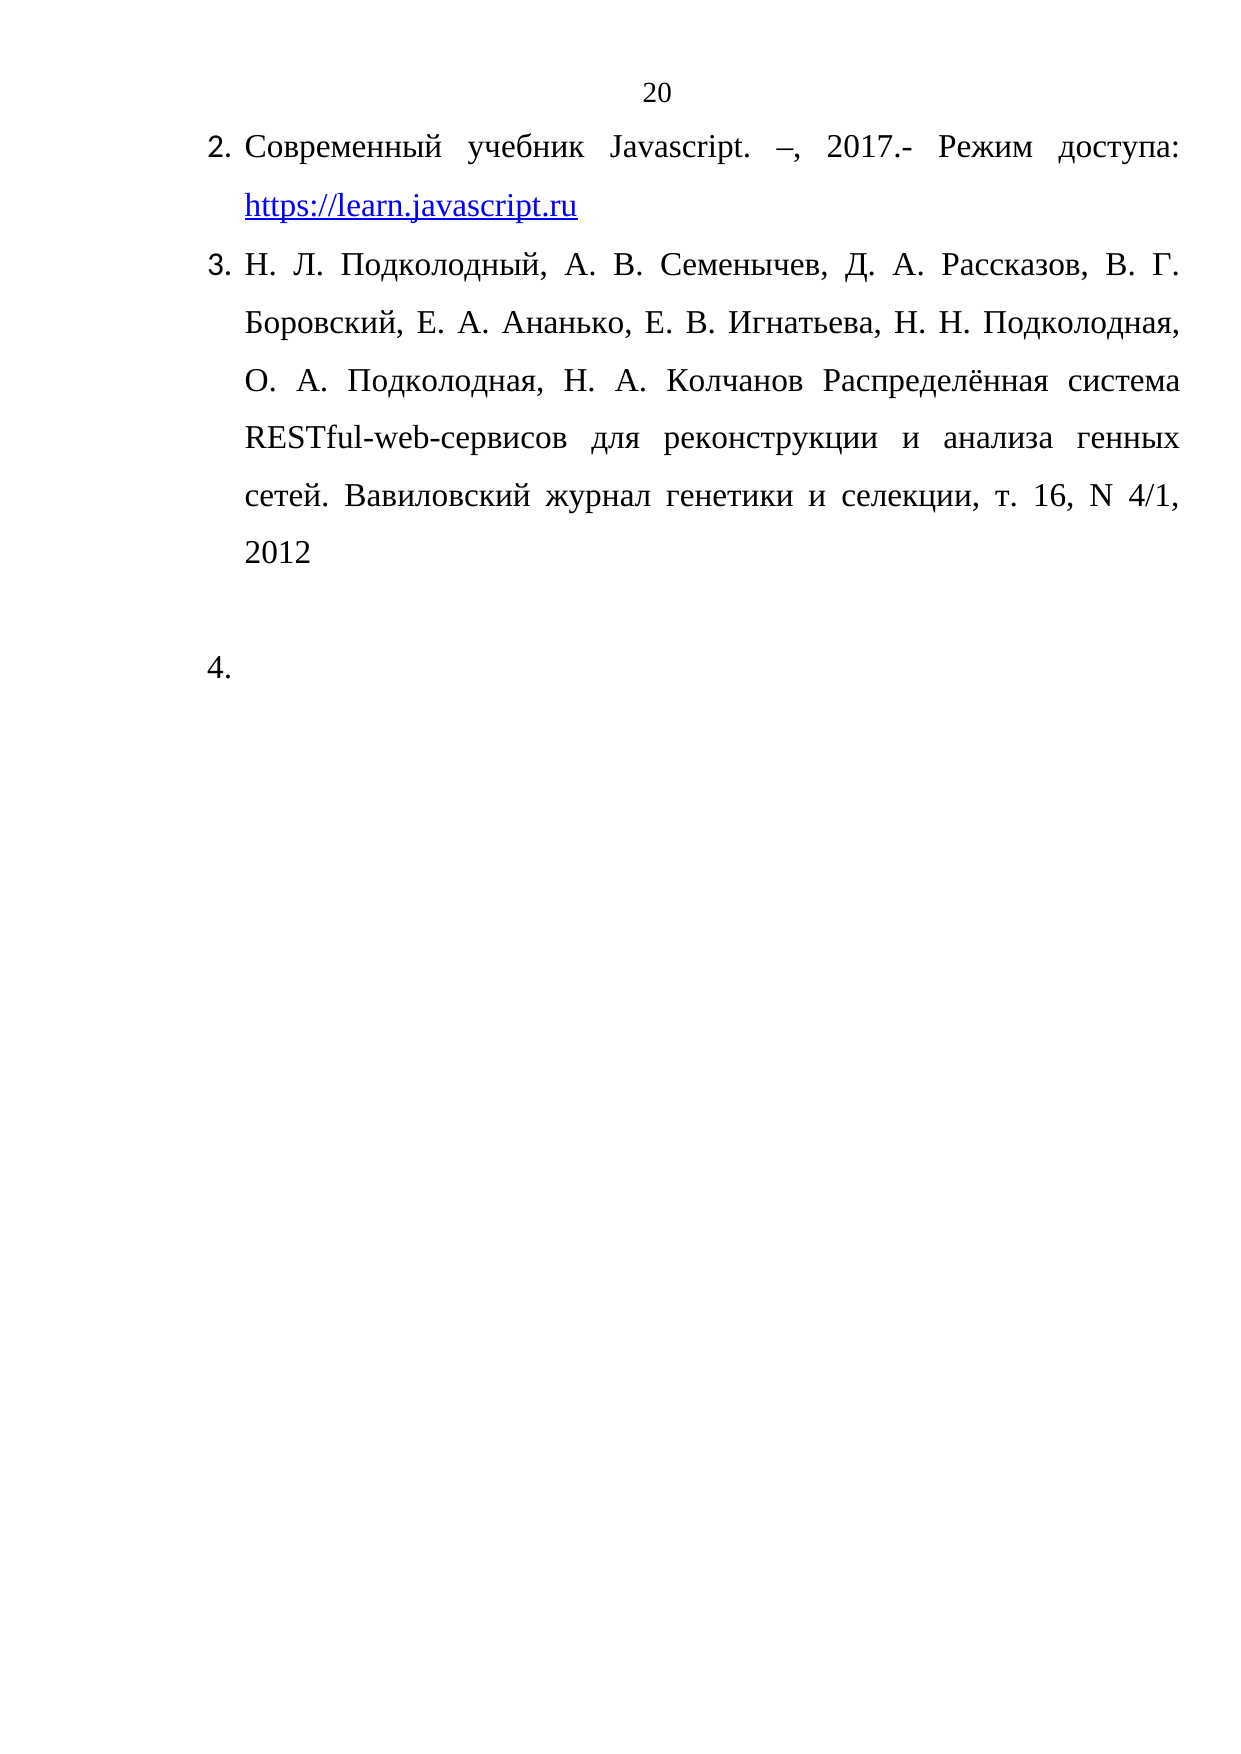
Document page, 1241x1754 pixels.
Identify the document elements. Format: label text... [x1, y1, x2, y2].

list Н. Л. Подколодный, А. В. Семенычев, Д. А. Рассказов, В. Г. Боровский, Е. А. Ананько, Е. В. Игнатьева, Н. Н. Подколодная, О. А. Подколодная, Н. А. Колчанов Распределённая система RESTful-web-сервисов для реконструкции и анализа генных сетей. Вавиловский журнал генетики и селекции, т. 16, N 4/1, 2012 [207, 243, 1181, 571]
list Современный учебник Javascript. –, 2017.- Режим доступа: https://learn.javascript.ru [207, 125, 1181, 223]
